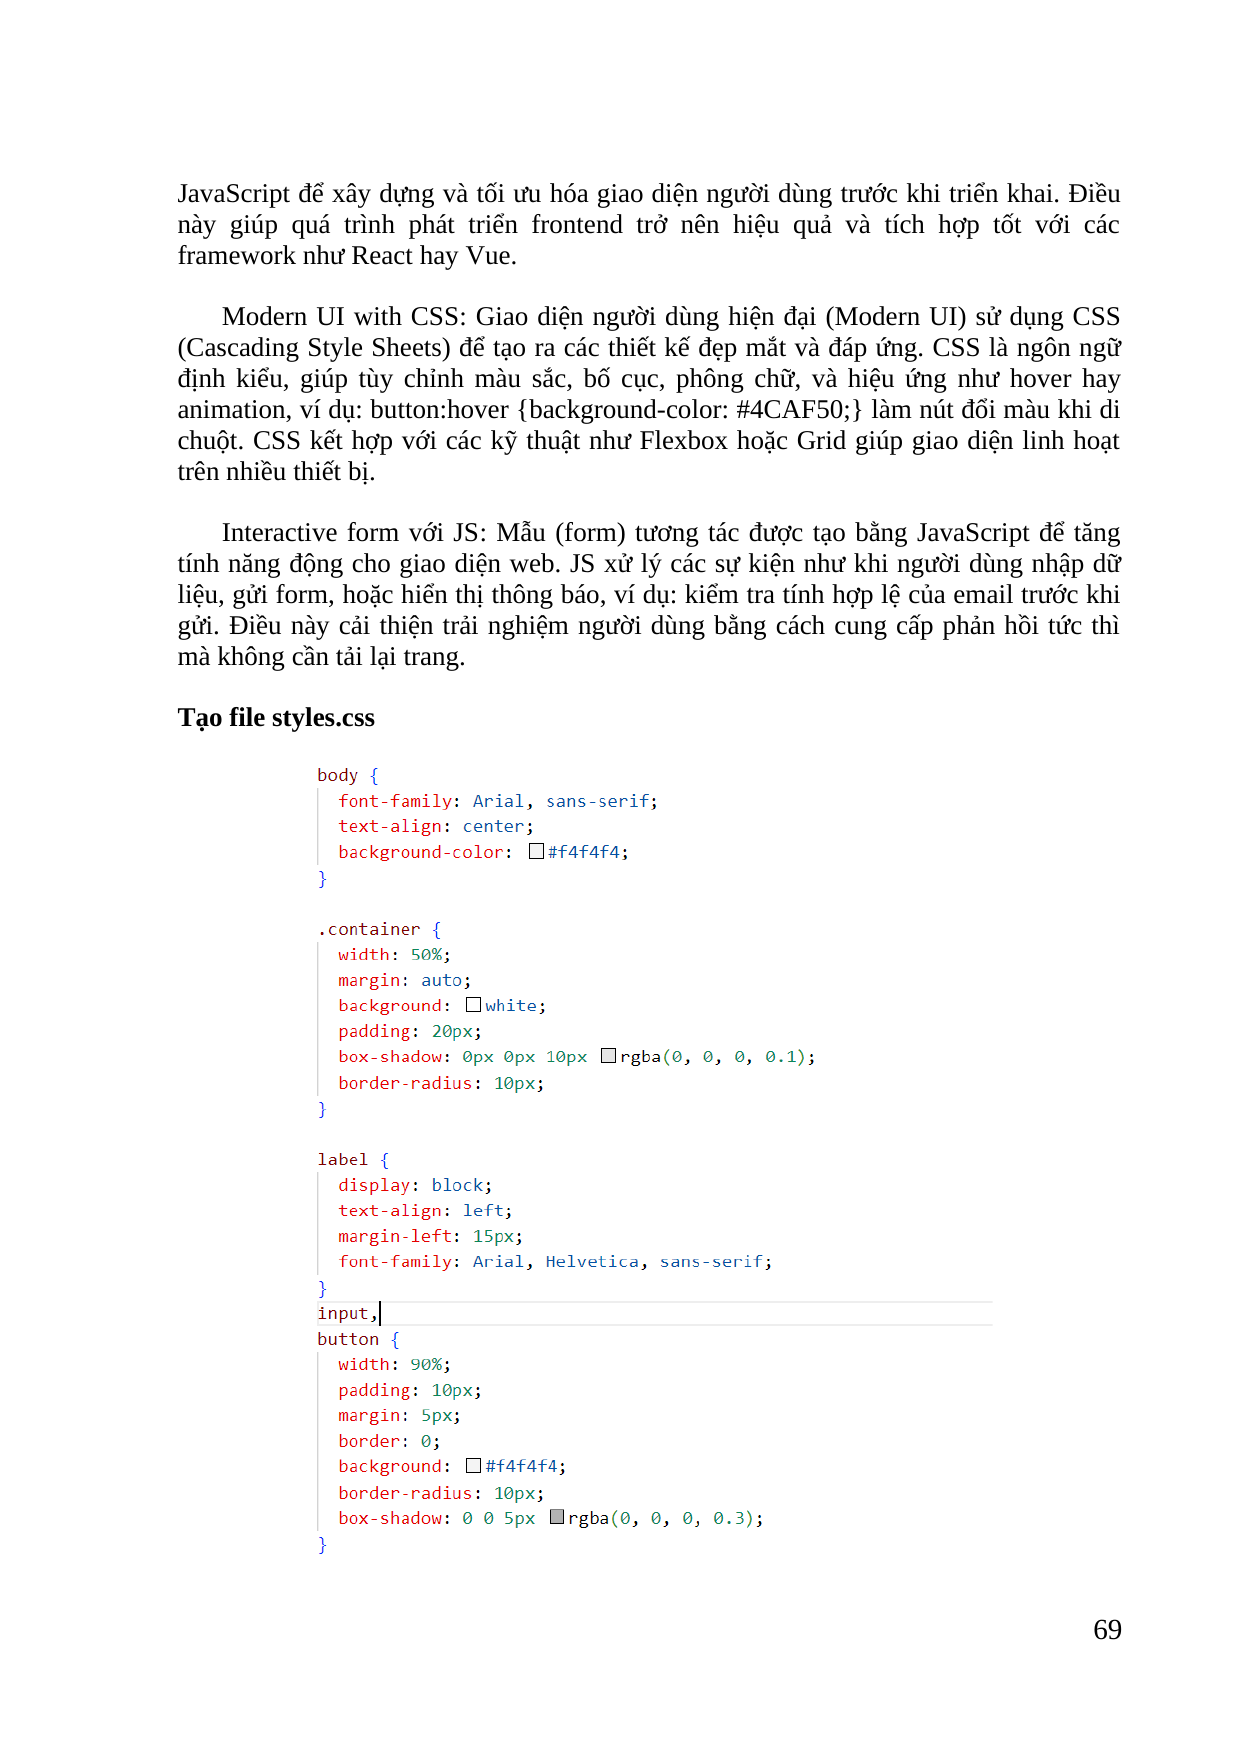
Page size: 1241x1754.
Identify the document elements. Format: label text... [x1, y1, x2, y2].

picture [306, 761, 993, 1559]
text Modern UI with CSS: Giao diện người dùng hiện đại (Modern UI) sử dụng CSS (Cascading Style Sheets) để tạo ra các thiết kế đẹp mắt và đáp ứng. CSS là ngôn ngữ định kiểu, giúp tùy chỉnh màu sắc, bố cục, phông chữ, và hiệu ứng như hover hay animation, ví dụ: button:hover {background-color: #4CAF50;} làm nút đổi màu khi di chuột. CSS kết hợp với các kỹ thuật như Flexbox hoặc Grid giúp giao diện linh hoạt trên nhiều thiết bị. [177, 300, 1122, 487]
text Interactive form với JS: Mẫu (form) tương tác được tạo bằng JavaScript để tăng tính năng động cho giao diện web. JS xử lý các sự kiện như khi người dùng nhập dữ liệu, gửi form, hoặc hiển thị thông báo, ví dụ: kiểm tra tính hợp lệ của email trước khi gửi. Điều này cải thiện trải nghiệm người dùng bằng cách cung cấp phản hồi tức thì mà không cần tải lại trang. [177, 516, 1122, 672]
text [177, 177, 1122, 271]
text Tạo file styles.css [177, 701, 1122, 732]
